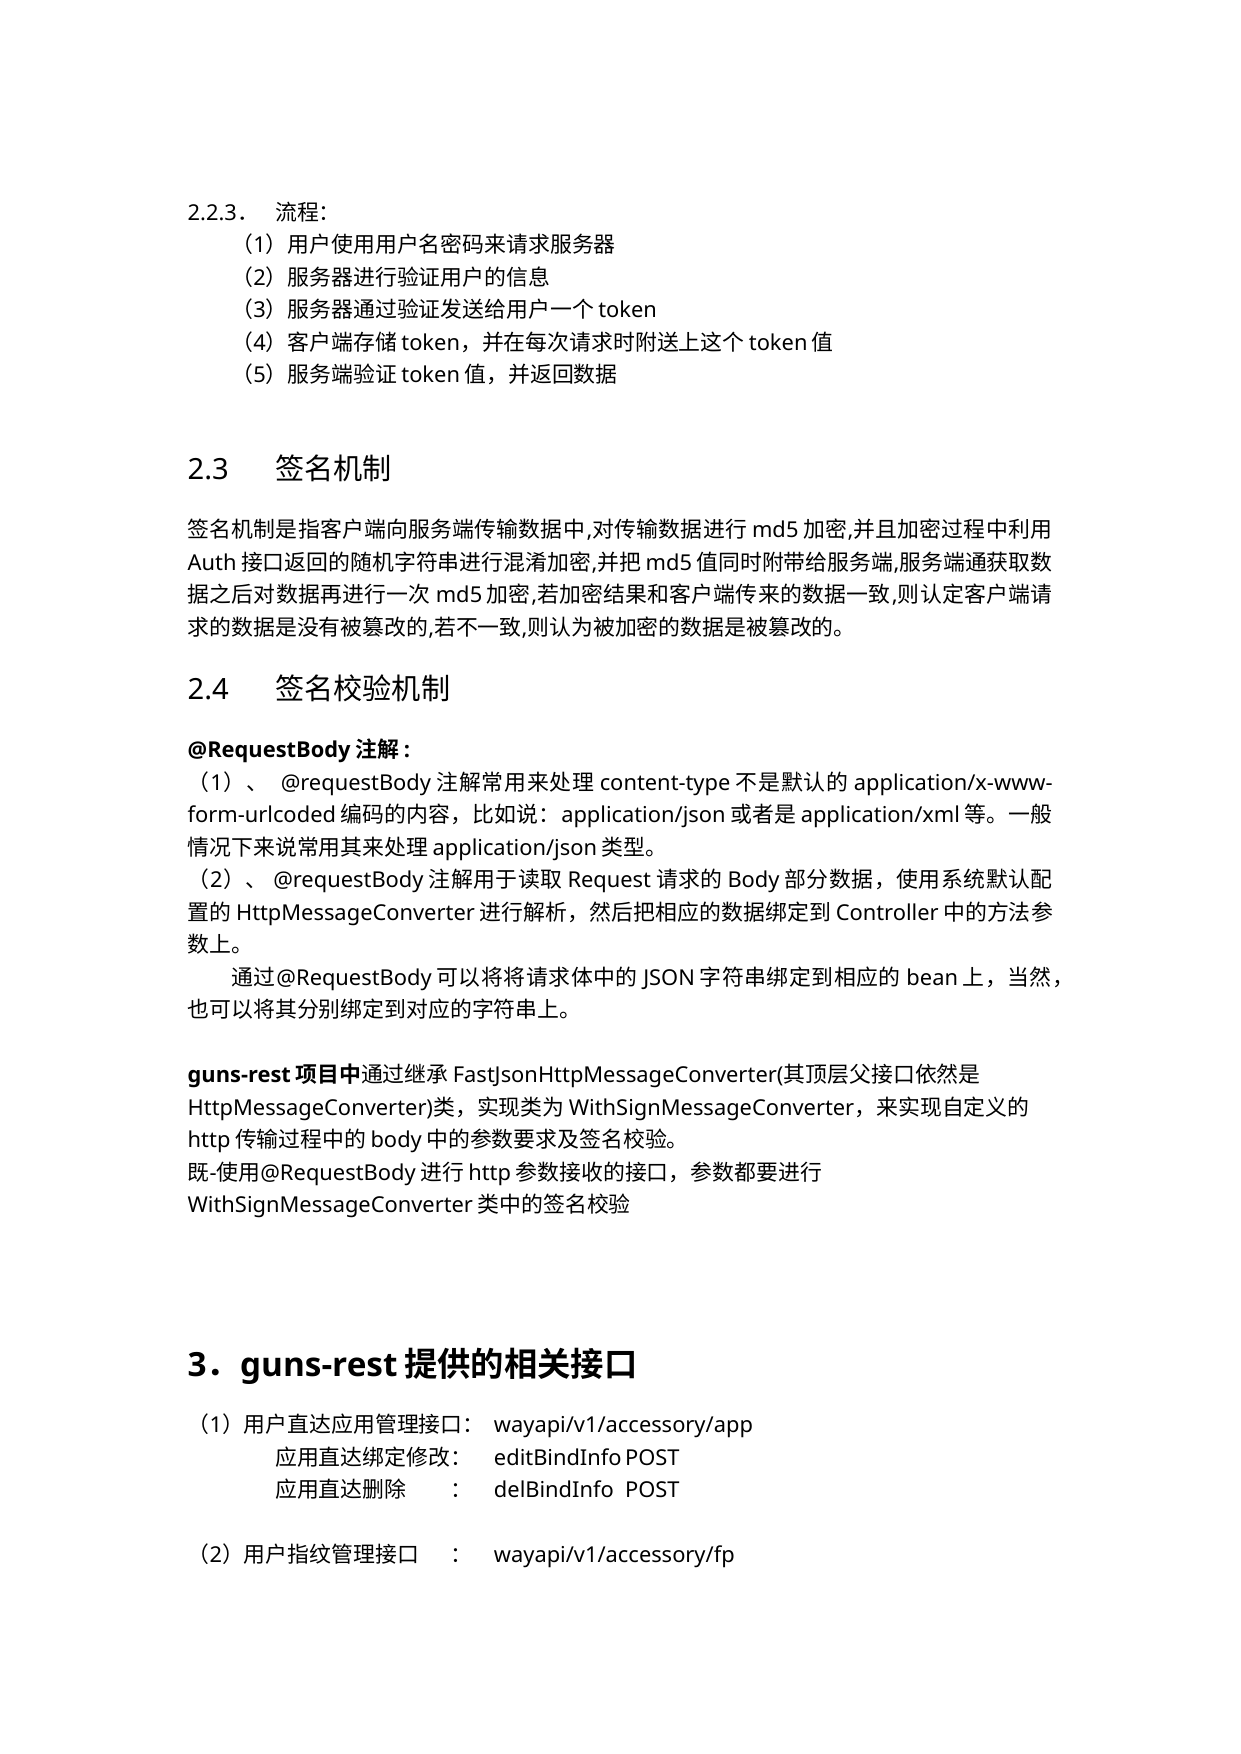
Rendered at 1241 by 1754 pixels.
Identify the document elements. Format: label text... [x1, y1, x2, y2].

text @RequestBody注解 : [187, 732, 1053, 764]
subtitle 2.3 签名机制 [187, 434, 1053, 499]
text 签名机制是指客户端向服务端传输数据中,对传输数据进行md5加密,并且加密过程中利用Auth接口返回的随机字符串进行混淆加密,并把md5值同时附带给服务端,服务端通获取数据之后对数据再进行一次md5加密,若加密结果和客户端传来的数据一致,则认定客户端请求的数据是没有被篡改的,若不一致,则认为被加密的数据是被篡改的。 [187, 512, 1053, 642]
subtitle 3．guns-rest提供的相关接口 [187, 1329, 1053, 1394]
text 应用直达绑定修改： editBindInfo POST [187, 1439, 1053, 1472]
text （5）服务端验证token值，并返回数据 [187, 357, 1053, 389]
text guns-rest项目中通过继承FastJsonHttpMessageConverter(其顶层父接口依然是HttpMessageConverter)类，实现类为WithSignMessageConverter，来实现自定义的http传输过程中的body中的参数要求及签名校验。 [187, 1057, 1053, 1154]
text （4）客户端存储token，并在每次请求时附送上这个token值 [187, 324, 1053, 357]
text 既-使用@RequestBody进行http参数接收的接口，参数都要进行WithSignMessageConverter类中的签名校验 [187, 1154, 1053, 1219]
subtitle 2.4 签名校验机制 [187, 654, 1053, 719]
text （2）服务器进行验证用户的信息 [187, 259, 1053, 292]
text 应用直达删除 ： delBindInfo POST [187, 1472, 1053, 1504]
text 2.2.3． 流程： [187, 194, 1053, 227]
text （1）用户使用用户名密码来请求服务器 [187, 227, 1053, 259]
text （1）、 @requestBody注解常用来处理content-type不是默认的application/x-www-form-urlcoded编码的内容，比如说：application/json或者是application/xml等。一般情况下来说常用其来处理application/json类型。 [187, 764, 1053, 862]
text （2）、 @requestBody注解用于读取Request请求的Body部分数据，使用系统默认配置的HttpMessageConverter进行解析，然后把相应的数据绑定到Controller中的方法参数上。 [187, 862, 1053, 959]
text 通过@RequestBody可以将将请求体中的JSON字符串绑定到相应的bean上，当然，也可以将其分别绑定到对应的字符串上。 [187, 959, 1053, 1024]
text （3）服务器通过验证发送给用户一个token [187, 292, 1053, 324]
text （1）用户直达应用管理接口： wayapi/v1/accessory/app [187, 1407, 1053, 1439]
text （2）用户指纹管理接口 ： wayapi/v1/accessory/fp [187, 1537, 1053, 1569]
